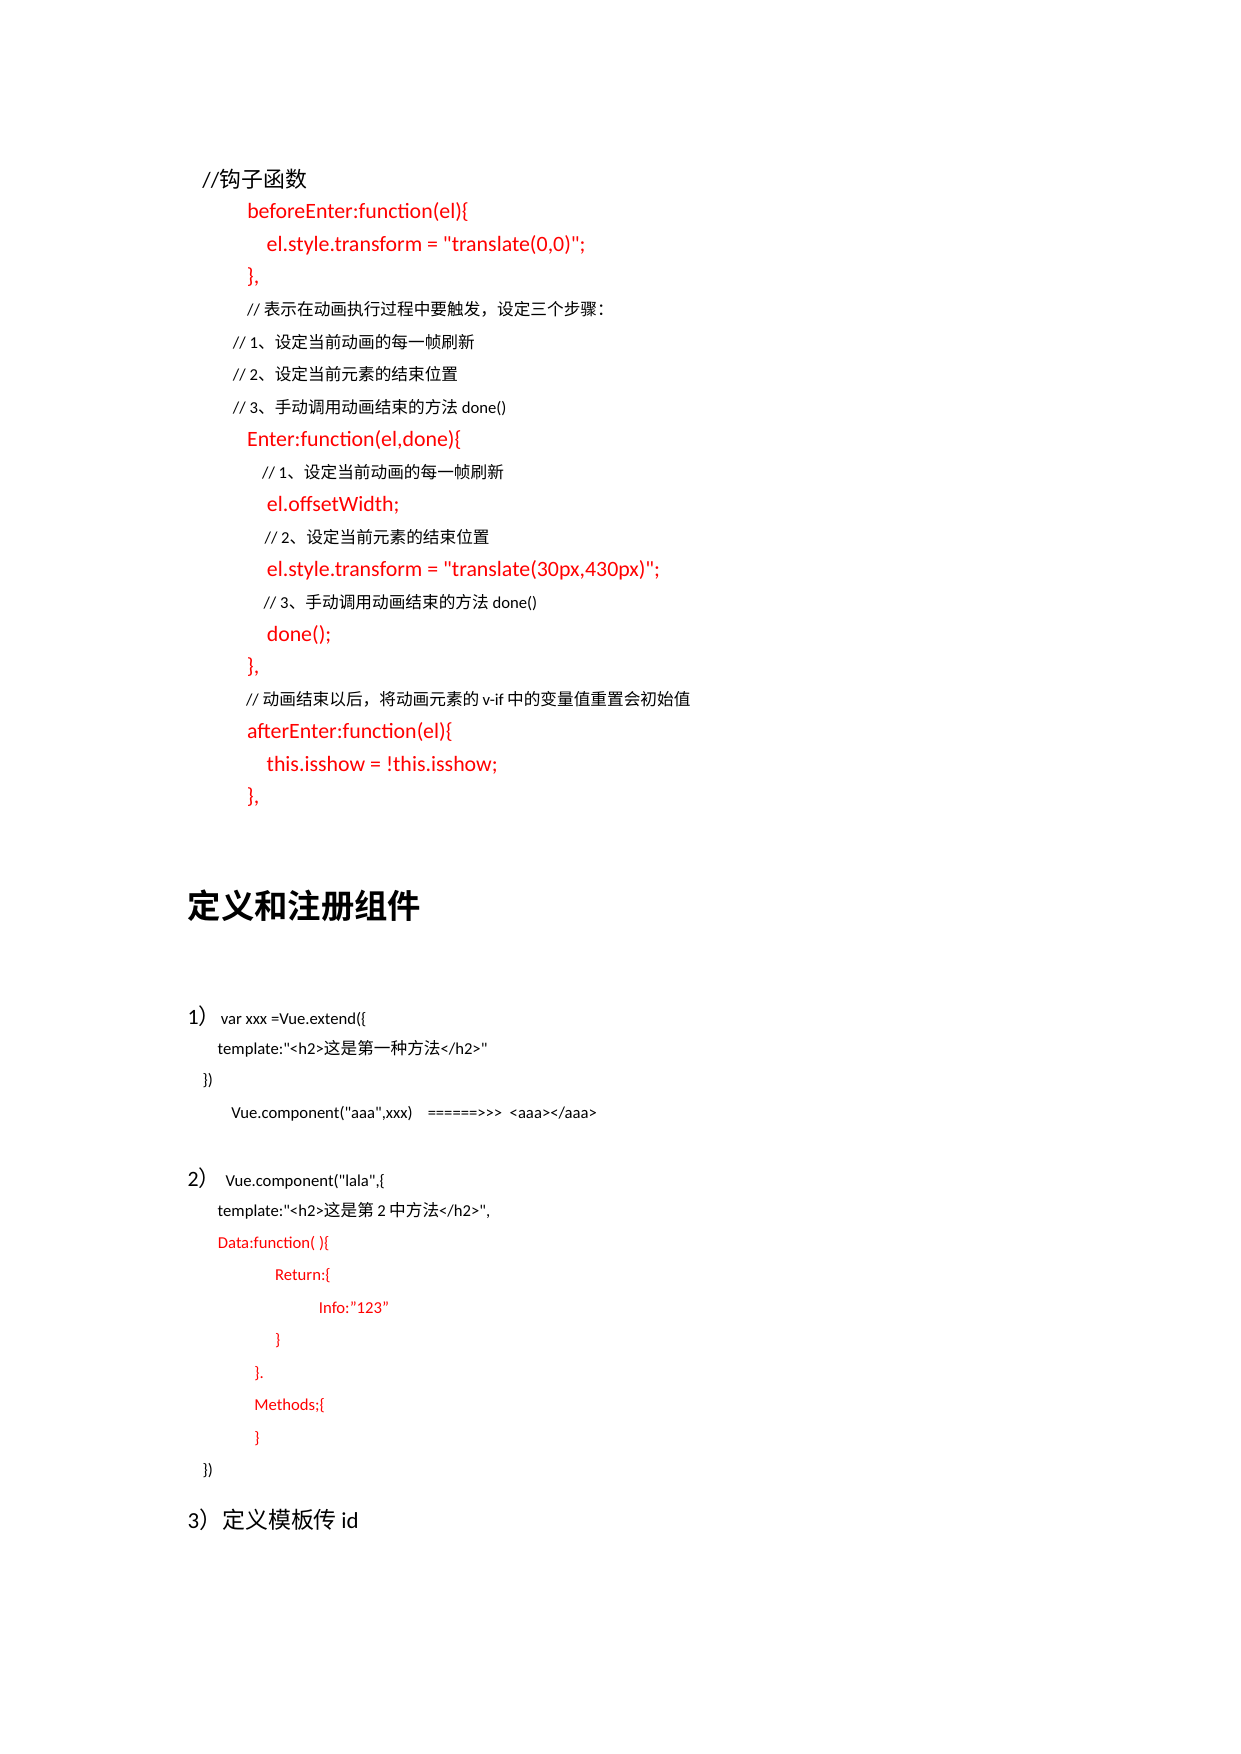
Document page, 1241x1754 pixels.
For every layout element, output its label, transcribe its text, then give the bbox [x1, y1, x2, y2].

text Info:”123” [275, 1291, 1053, 1323]
text // 3、手动调用动画结束的方法 done() [187, 584, 1053, 617]
text }, [187, 779, 1053, 812]
text Vue.component("aaa",xxx) ======>>> <aaa></aaa> [187, 1096, 1053, 1128]
text 1）var xxx =Vue.extend({ [187, 998, 1053, 1031]
text template:"<h2>这是第一种方法</h2>" [187, 1031, 1053, 1063]
text Methods;{ [187, 1388, 1053, 1421]
text } [187, 1421, 1053, 1453]
text done(); [187, 617, 1053, 649]
text }, [187, 259, 1053, 292]
text }, [187, 649, 1053, 682]
text }) [187, 1453, 1053, 1486]
text Data:function( ){ [187, 1226, 1053, 1258]
text el.style.transform = "translate(0,0)"; [187, 227, 1053, 259]
subtitle 定义和注册组件 [187, 872, 1053, 937]
text this.isshow = !this.isshow; [187, 747, 1053, 779]
text Enter:function(el,done){ [187, 422, 1053, 454]
text //钩子函数 [187, 162, 1053, 194]
text // 2、设定当前元素的结束位置 [187, 357, 1053, 389]
text // 动画结束以后，将动画元素的v-if中的变量值重置会初始值 [187, 682, 1053, 714]
text beforeEnter:function(el){ [187, 194, 1053, 227]
text // 表示在动画执行过程中要触发，设定三个步骤： [187, 292, 1053, 324]
text }. [187, 1356, 1053, 1388]
text el.style.transform = "translate(30px,430px)"; [187, 552, 1053, 584]
text 2） Vue.component("lala",{ [187, 1161, 1053, 1193]
text el.offsetWidth; [187, 487, 1053, 519]
text // 2、设定当前元素的结束位置 [187, 519, 1053, 552]
text } [231, 1323, 1053, 1356]
text // 1、设定当前动画的每一帧刷新 [187, 454, 1053, 487]
text }) [187, 1063, 1053, 1096]
text Return:{ [231, 1258, 1053, 1291]
text template:"<h2>这是第2中方法</h2>", [187, 1193, 1053, 1226]
text afterEnter:function(el){ [187, 714, 1053, 747]
text // 1、设定当前动画的每一帧刷新 [187, 324, 1053, 357]
list 定义模板传id [187, 1486, 1053, 1551]
text // 3、手动调用动画结束的方法 done() [187, 389, 1053, 422]
